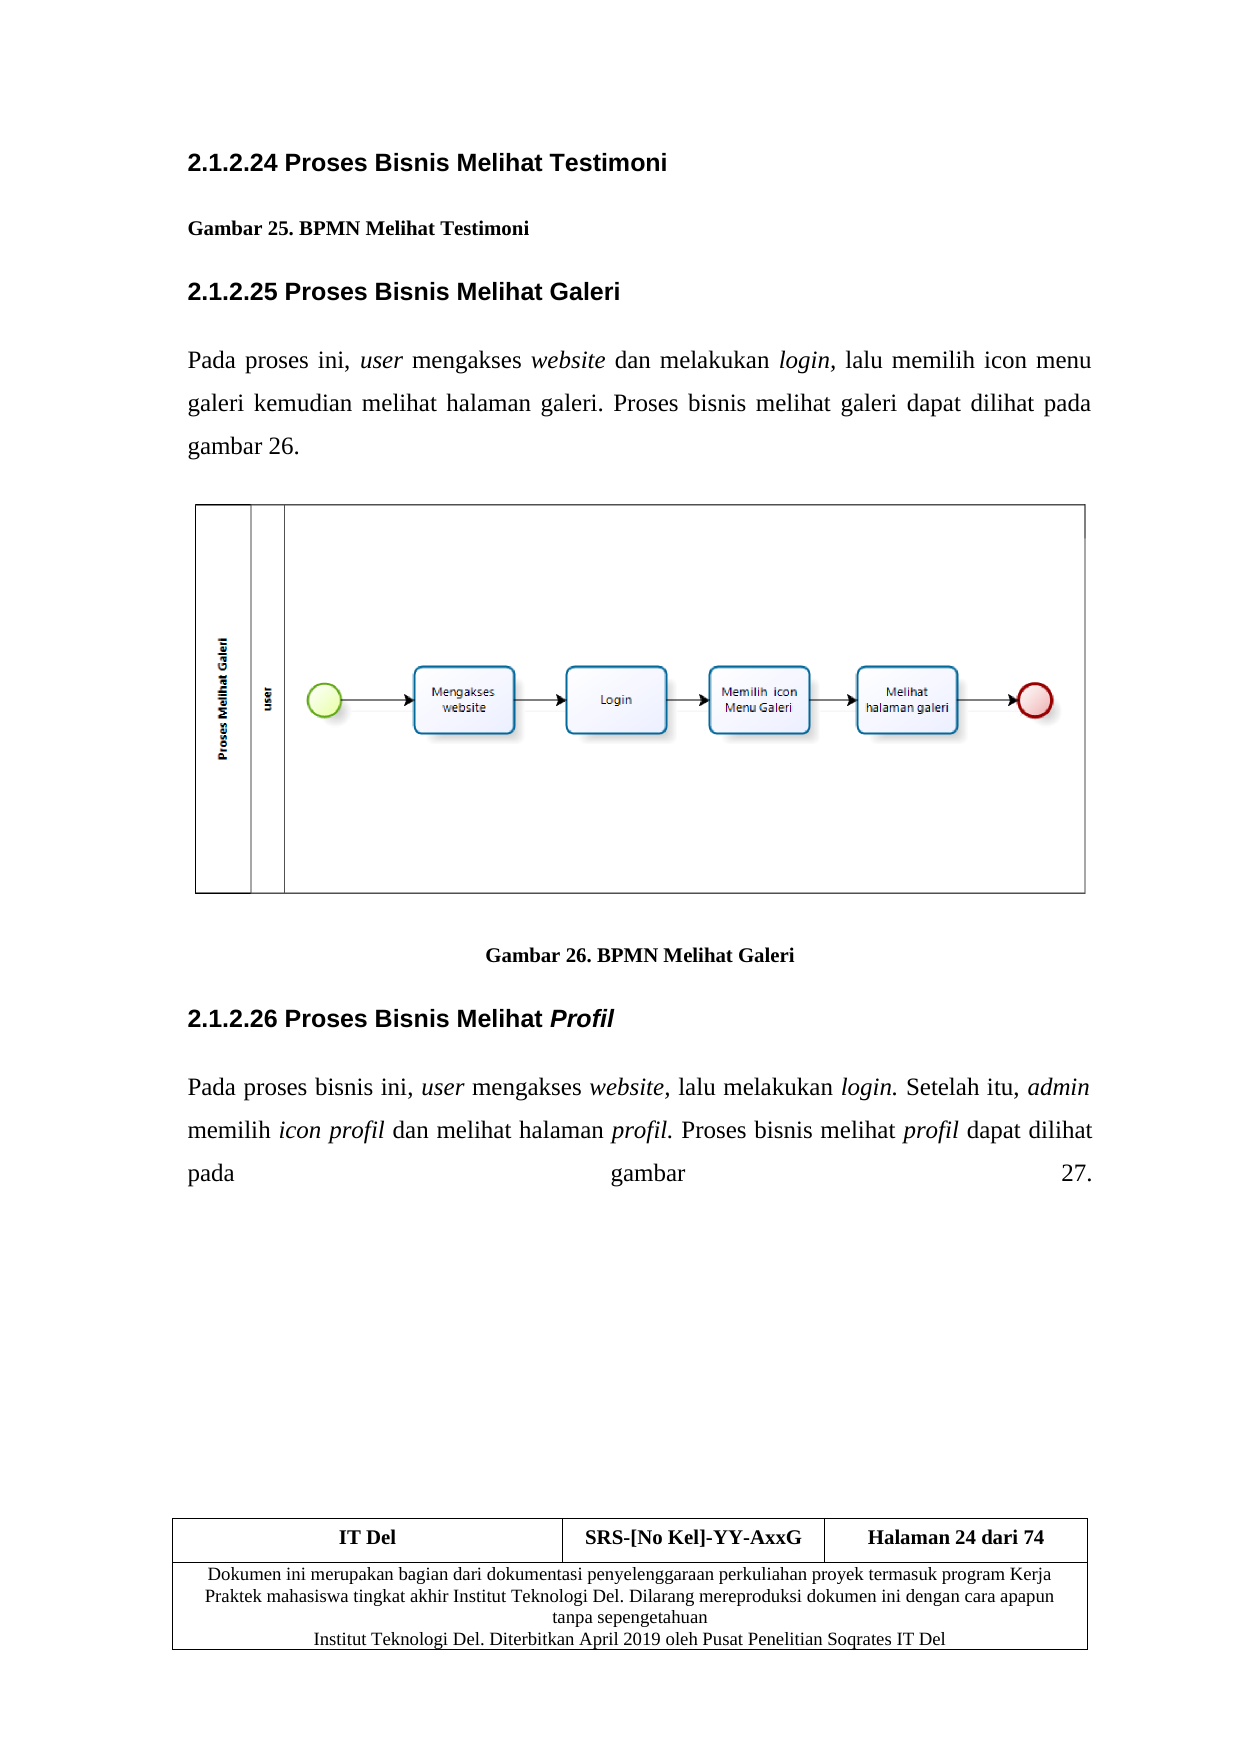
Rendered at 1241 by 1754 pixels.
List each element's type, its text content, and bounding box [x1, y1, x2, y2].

text Pada proses ini, user mengakses website dan melakukan login, lalu memilih icon menu galeri kemudian melihat halaman galeri. Proses bisnis melihat galeri dapat dilihat pada gambar 26. [187, 345, 1092, 460]
text 2.1.2.25 Proses Bisnis Melihat Galeri [187, 277, 1092, 306]
picture [187, 499, 1093, 904]
text 2.1.2.26 Proses Bisnis Melihat Profil [187, 1004, 1092, 1033]
text Gambar 26. BPMN Melihat Galeri [187, 943, 1092, 967]
text Pada proses bisnis ini, user mengakses website, lalu melakukan login. Setelah itu, admin memilih icon profil dan melihat halaman profil. Proses bisnis melihat profil dapat dilihat pada gambar 27. [187, 1072, 1092, 1187]
text 2.1.2.24 Proses Bisnis Melihat Testimoni [187, 148, 1092, 176]
text Gambar 25. BPMN Melihat Testimoni [187, 216, 1092, 240]
